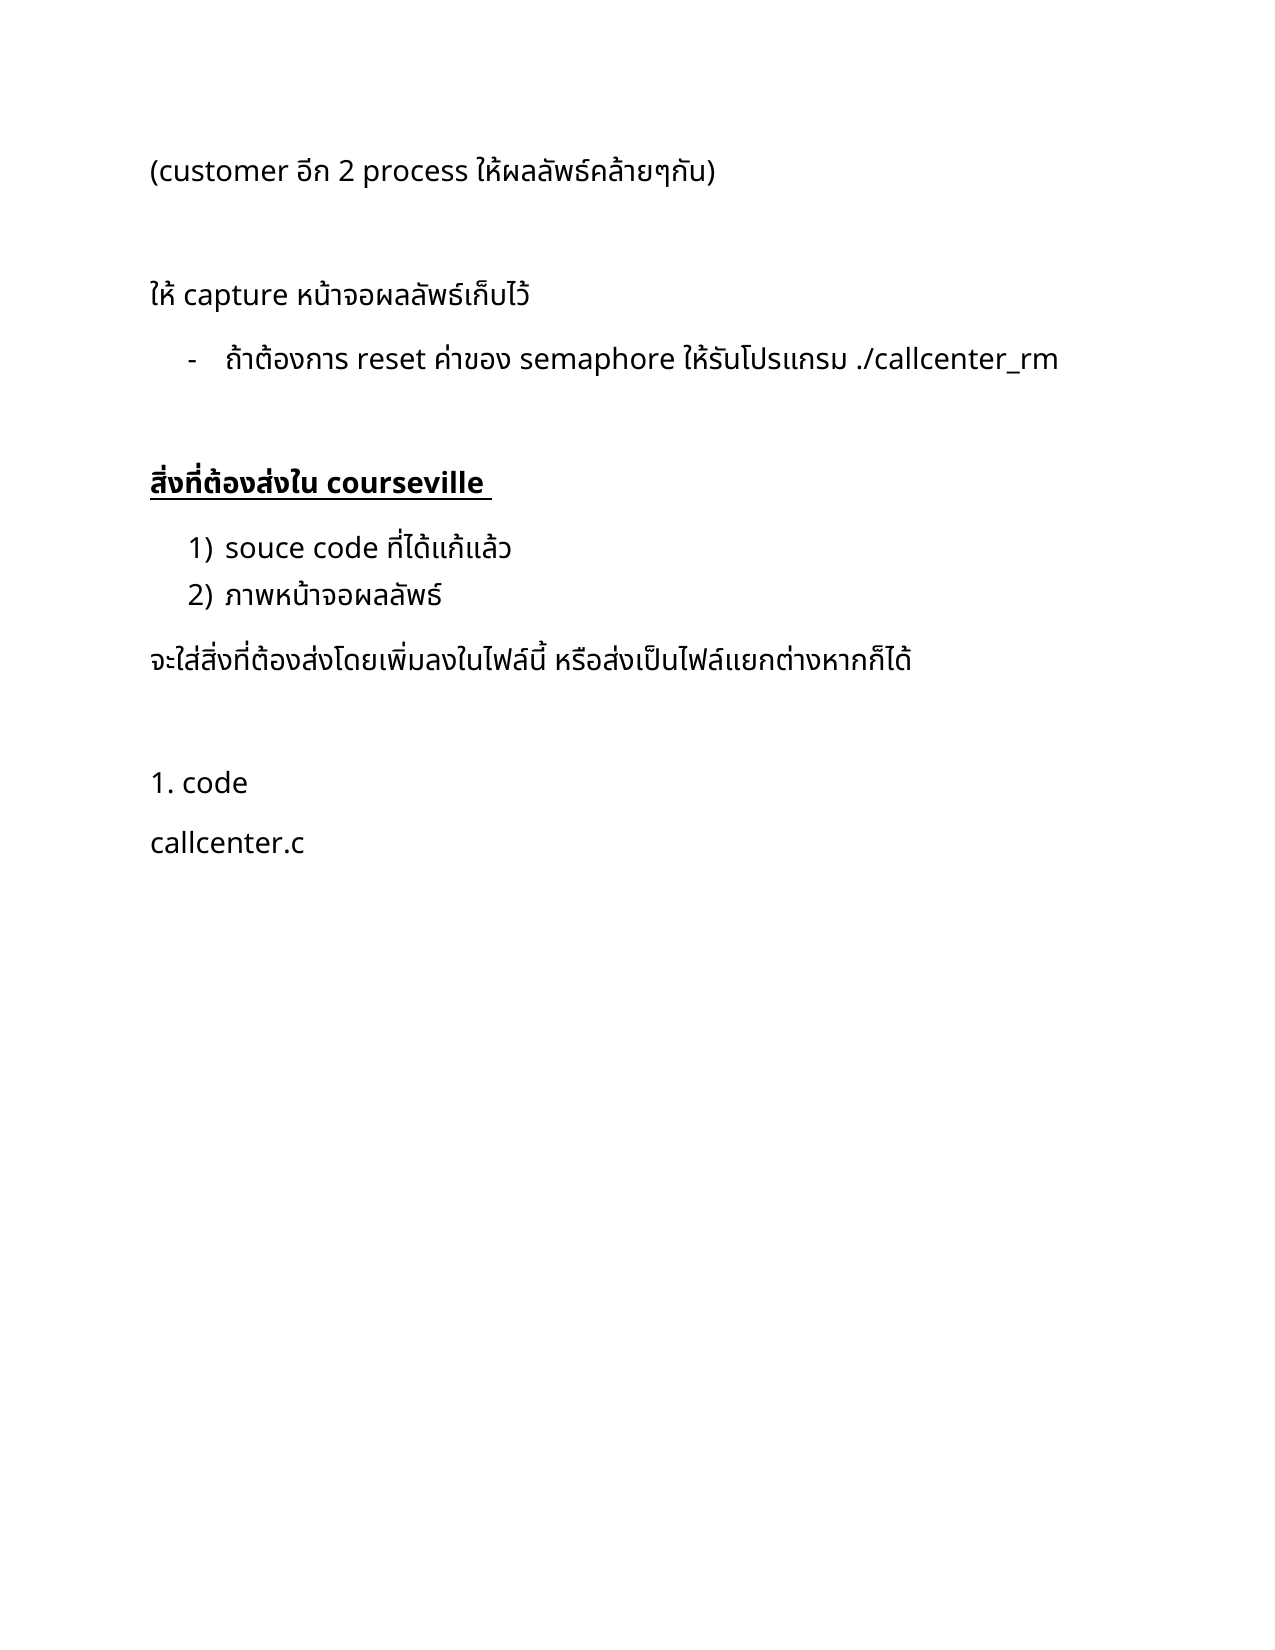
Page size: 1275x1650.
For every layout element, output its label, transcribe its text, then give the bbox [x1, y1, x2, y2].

text 1. code [150, 763, 1125, 802]
text สิ่งที่ต้องส่งใน courseville [150, 462, 1125, 507]
list souce code ที่ได้แก้แล้ว [187, 527, 1125, 571]
text ให้ capture หน้าจอผลลัพธ์เก็บไว้ [150, 274, 1125, 318]
list ถ้าต้องการ reset ค่าของ semaphore ให้รันโปรแกรม ./callcenter_rm [187, 338, 1125, 383]
text จะใส่สิ่งที่ต้องส่งโดยเพิ่มลงในไฟล์นี้ หรือส่งเป็นไฟล์แยกต่างหากก็ได้ [150, 639, 1125, 683]
list ภาพหน้าจอผลลัพธ์ [187, 575, 1125, 619]
text (customer อีก 2 process ให้ผลลัพธ์คล้ายๆกัน) [150, 150, 1125, 194]
text callcenter.c [150, 822, 1125, 862]
